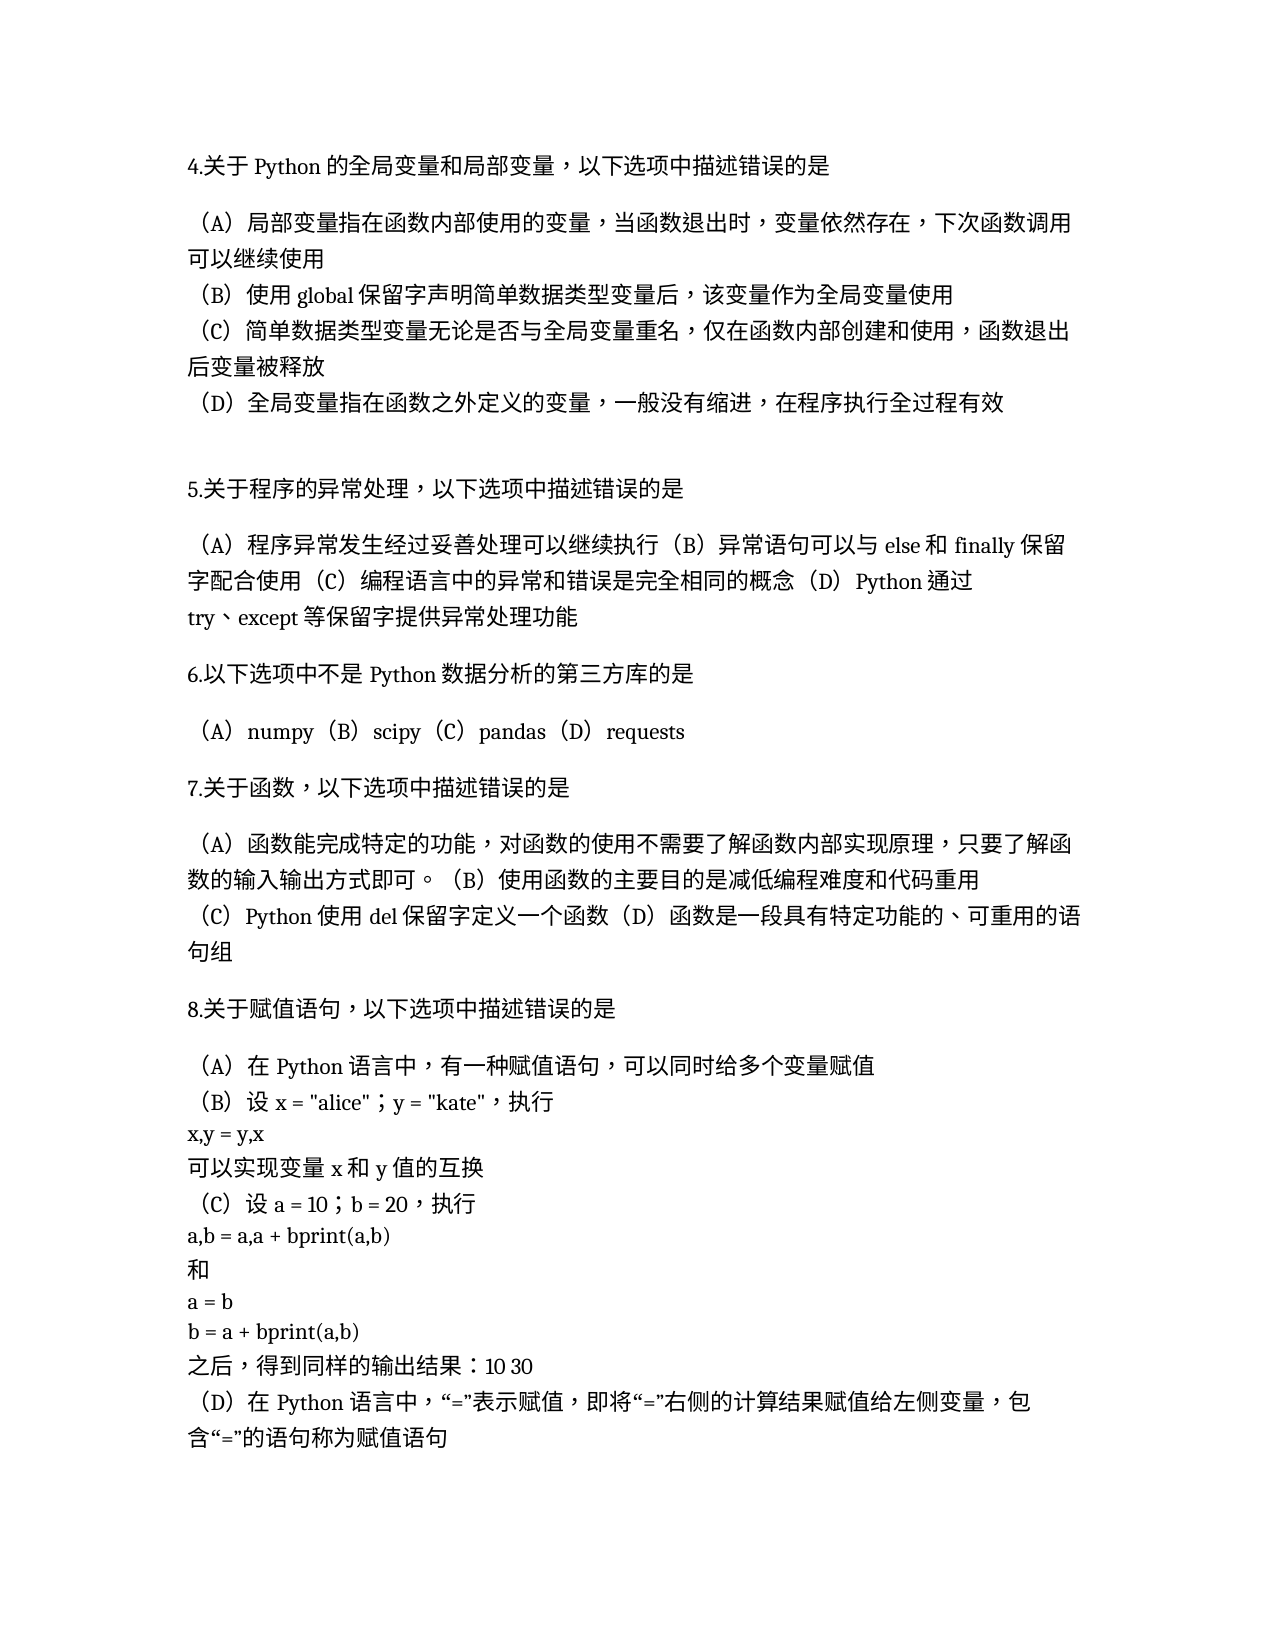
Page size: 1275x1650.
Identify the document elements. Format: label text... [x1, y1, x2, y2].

text 6.以下选项中不是 Python 数据分析的第三方库的是 [187, 658, 1087, 689]
text （A）numpy（B）scipy（C）pandas（D）requests [187, 715, 1087, 746]
text 5.关于程序的异常处理，以下选项中描述错误的是 [187, 473, 1087, 504]
text （A）函数能完成特定的功能，对函数的使用不需要了解函数内部实现原理，只要了解函数的输入输出方式即可。（B）使用函数的主要目的是减低编程难度和代码重用（C）Python 使用 del 保留字定义一个函数（D）函数是一段具有特定功能的、可重用的语句组 [187, 828, 1087, 967]
text （A）局部变量指在函数内部使用的变量，当函数退出时，变量依然存在，下次函数调用可以继续使用 （B）使用global保留字声明简单数据类型变量后，该变量作为全局变量使用 （C）简单数据类型变量无论是否与全局变量重名，仅在函数内部创建和使用，函数退出后变量被释放 （D）全局变量指在函数之外定义的变量，一般没有缩进，在程序执行全过程有效 [187, 207, 1087, 448]
text 7.关于函数，以下选项中描述错误的是 [187, 772, 1087, 803]
text （A）在 Python 语言中，有一种赋值语句，可以同时给多个变量赋值 （B）设 x = "alice"；y = "kate"，执行 x,y = y,x 可以实现变量 x 和 y 值的互换 （C）设 a = 10；b = 20，执行 a,b = a,a + bprint(a,b) 和 a = b b = a + bprint(a,b) 之后，得到同样的输出结果：10 30 （D）在 Python 语言中，“=”表示赋值，即将“=”右侧的计算结果赋值给左侧变量，包含“=”的语句称为赋值语句 [187, 1050, 1087, 1483]
text 4.关于Python的全局变量和局部变量，以下选项中描述错误的是 [187, 150, 1087, 181]
text 8.关于赋值语句，以下选项中描述错误的是 [187, 993, 1087, 1024]
text （A）程序异常发生经过妥善处理可以继续执行（B）异常语句可以与 else 和 finally 保留字配合使用（C）编程语言中的异常和错误是完全相同的概念（D）Python 通过 try、except 等保留字提供异常处理功能 [187, 529, 1087, 632]
